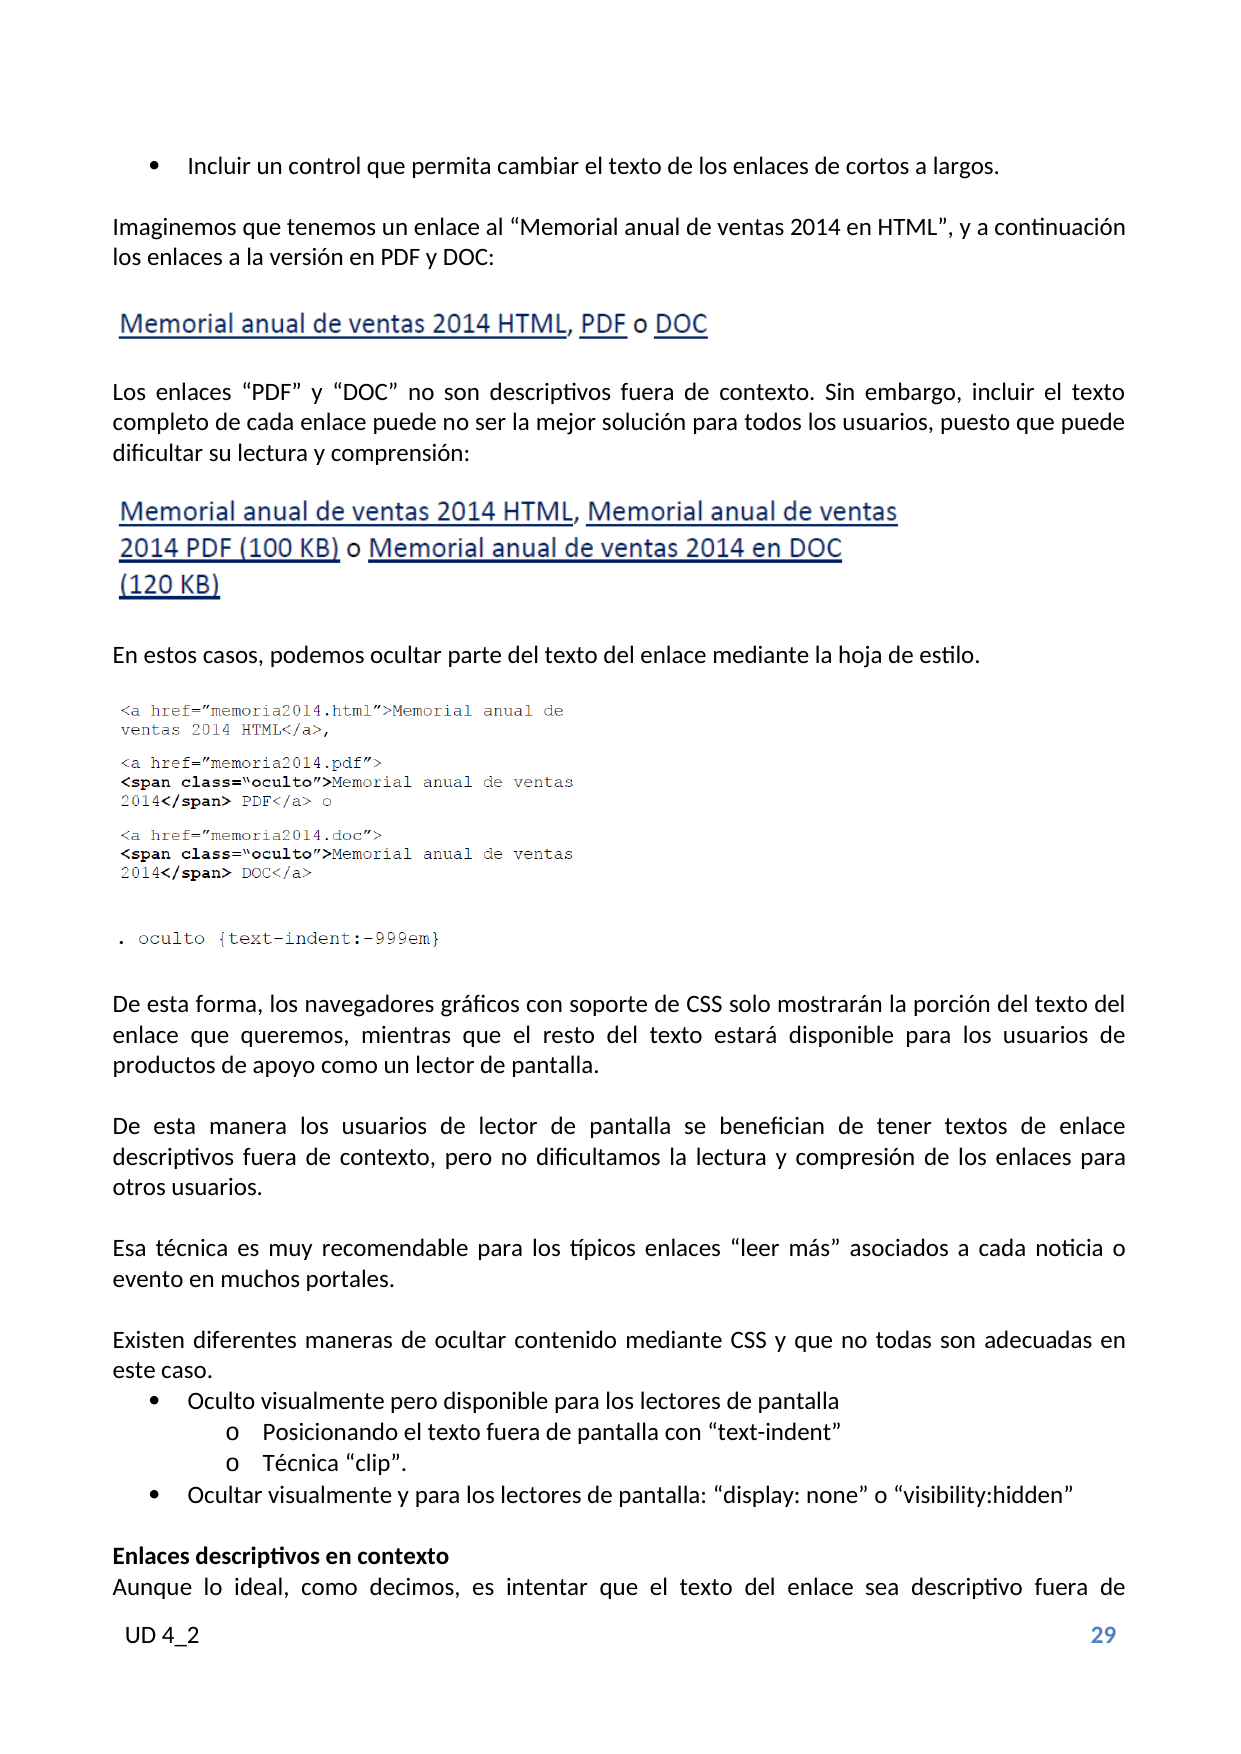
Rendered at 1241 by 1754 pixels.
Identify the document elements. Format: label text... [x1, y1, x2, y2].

list Incluir un control que permita cambiar el texto de los enlaces de cortos a largos. [150, 150, 1128, 181]
picture [112, 699, 586, 888]
text Existen diferentes maneras de ocultar contenido mediante CSS y que no todas son adecuadas en este caso. [112, 1324, 1128, 1385]
text Los enlaces “PDF” y “DOC” no son descriptivos fuera de contexto. Sin embargo, incluir el texto completo de cada enlace puede no ser la mejor solución para todos los usuarios, puesto que puede dificultar su lectura y comprensión: [112, 376, 1128, 467]
list Ocultar visualmente y para los lectores de pantalla: “display: none” o “visibility:hidden” [150, 1479, 1128, 1510]
list Posicionando el texto fuera de pantalla con “text-indent” [225, 1416, 1128, 1447]
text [112, 1571, 1128, 1601]
list Oculto visualmente pero disponible para los lectores de pantalla [150, 1385, 1128, 1416]
text Esa técnica es muy recomendable para los típicos enlaces “leer más” asociados a cada noticia o evento en muchos portales. [112, 1233, 1128, 1294]
picture [112, 918, 455, 958]
text En estos casos, podemos ocultar parte del texto del enlace mediante la hoja de estilo. [112, 639, 1128, 669]
picture [112, 302, 724, 346]
text De esta forma, los navegadores gráficos con soporte de CSS solo mostrarán la porción del texto del enlace que queremos, mientras que el resto del texto estará disponible para los usuarios de productos de apoyo como un lector de pantalla. [112, 988, 1128, 1080]
text De esta manera los usuarios de lector de pantalla se benefician de tener textos de enlace descriptivos fuera de contexto, pero no dificultamos la lectura y compresión de los enlaces para otros usuarios. [112, 1111, 1128, 1202]
list Técnica “clip”. [225, 1447, 1128, 1479]
text Imaginemos que tenemos un enlace al “Memorial anual de ventas 2014 en HTML”, y a continuación los enlaces a la versión en PDF y DOC: [112, 211, 1128, 272]
picture [112, 497, 919, 609]
text Enlaces descriptivos en contexto [112, 1540, 1128, 1571]
